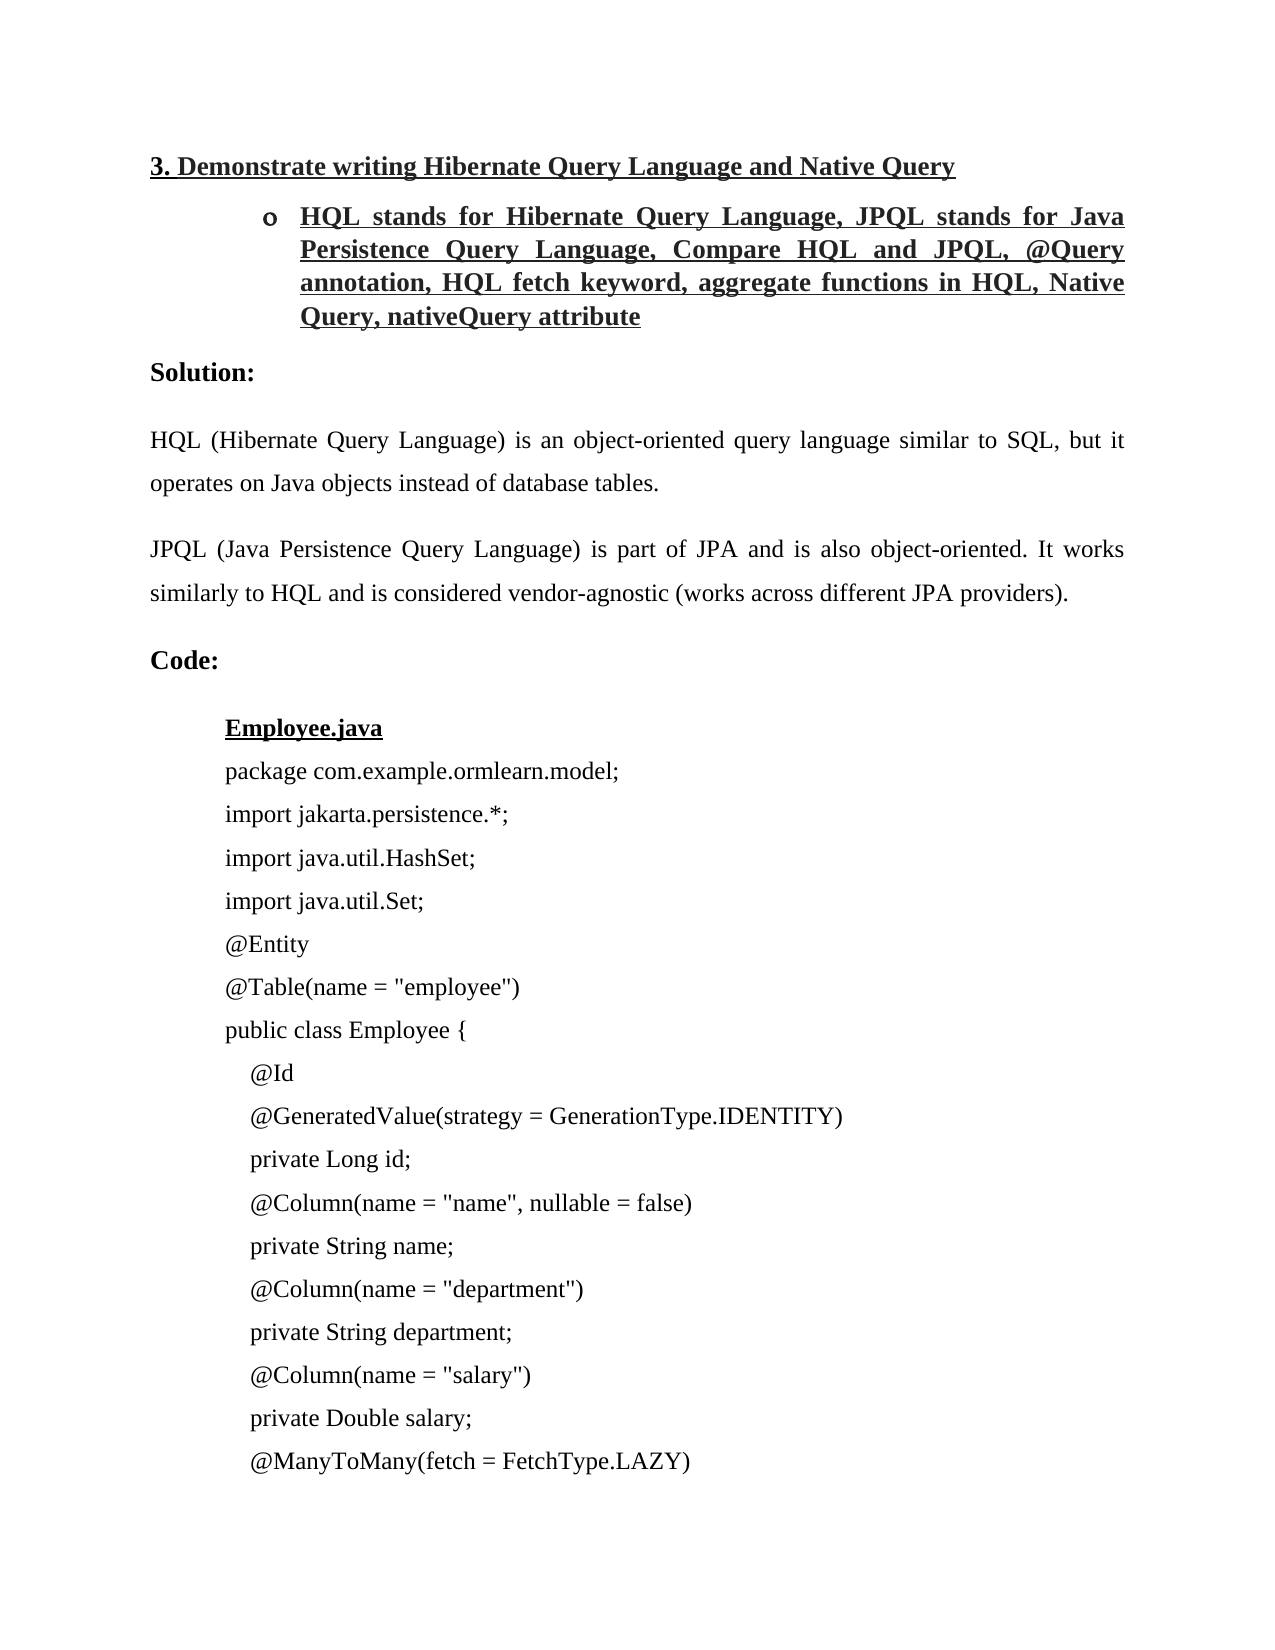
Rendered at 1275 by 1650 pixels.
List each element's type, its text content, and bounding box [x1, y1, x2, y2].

list @Table(name = "employee") [225, 972, 1125, 1001]
text HQL (Hibernate Query Language) is an object-oriented query language similar to SQL, but it operates on Java objects instead of database tables. [150, 425, 1125, 497]
text 3. Demonstrate writing Hibernate Query Language and Native Query [150, 150, 1125, 181]
list import jakarta.persistence.*; [225, 799, 1125, 828]
list private String department; [225, 1317, 1125, 1346]
list private Long id; [225, 1144, 1125, 1173]
list import java.util.Set; [225, 886, 1125, 914]
list @Column(name = "salary") [225, 1360, 1125, 1389]
text Code: [150, 644, 1125, 675]
list Employee.java [225, 713, 1125, 742]
list private Double salary; [225, 1403, 1125, 1432]
list @ManyToMany(fetch = FetchType.LAZY) [225, 1446, 1125, 1475]
text Solution: [150, 356, 1125, 387]
list @Entity [225, 929, 1125, 958]
list @GeneratedValue(strategy = GenerationType.IDENTITY) [225, 1101, 1125, 1130]
list @Id [225, 1058, 1125, 1087]
list @Column(name = "department") [225, 1274, 1125, 1303]
list package com.example.ormlearn.model; [225, 756, 1125, 785]
list HQL stands for Hibernate Query Language, JPQL stands for Java Persistence Query Language, Compare HQL and JPQL, @Query annotation, HQL fetch keyword, aggregate functions in HQL, Native Query, nativeQuery attribute [262, 200, 1125, 331]
text JPQL (Java Persistence Query Language) is part of JPA and is also object-oriented. It works similarly to HQL and is considered vendor-agnostic (works across different JPA providers). [150, 534, 1125, 606]
list public class Employee { [225, 1015, 1125, 1044]
list private String name; [225, 1231, 1125, 1259]
list import java.util.HashSet; [225, 843, 1125, 871]
list @Column(name = "name", nullable = false) [225, 1188, 1125, 1216]
